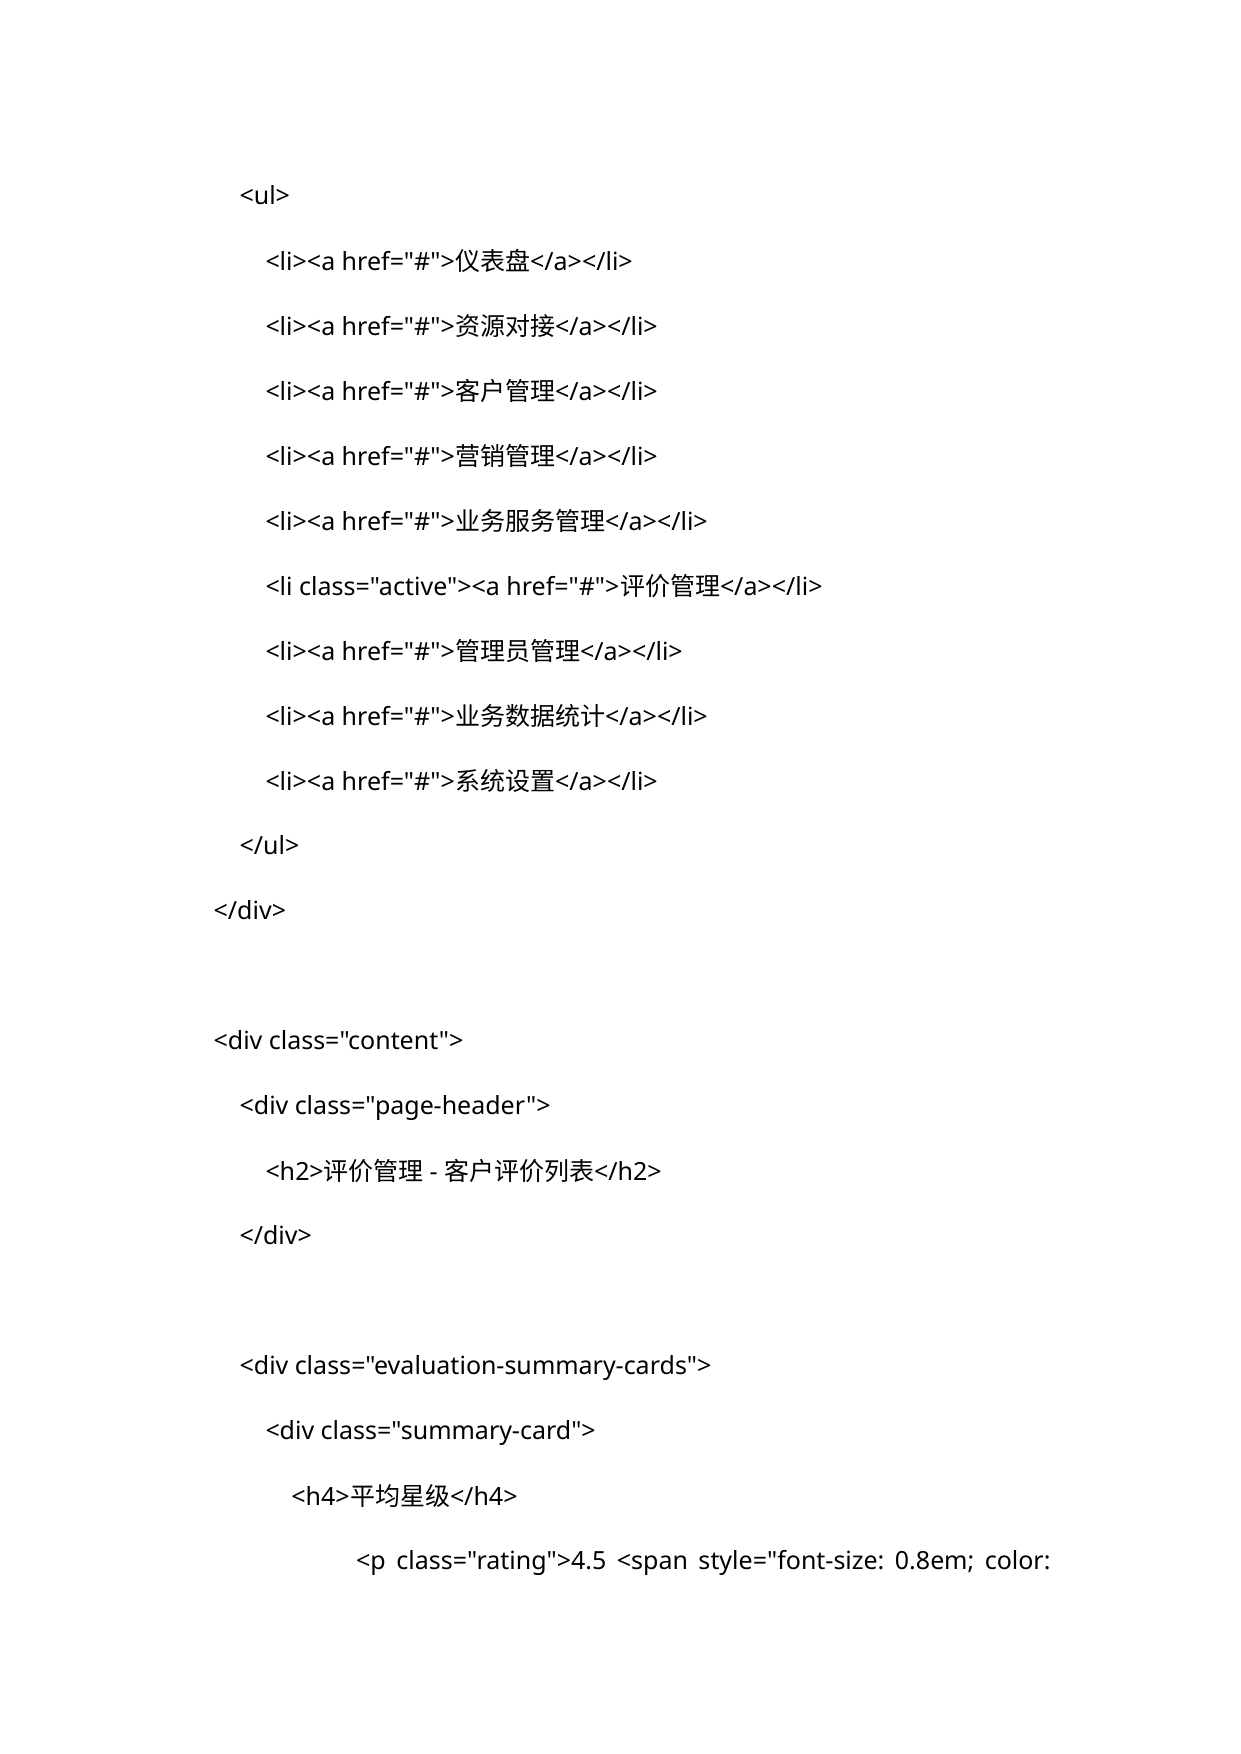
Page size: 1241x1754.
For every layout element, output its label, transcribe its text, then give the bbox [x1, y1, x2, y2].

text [187, 1527, 1053, 1592]
text <li><a href="#">系统设置</a></li> [187, 747, 1053, 812]
text <h2>评价管理 - 客户评价列表</h2> [187, 1137, 1053, 1202]
text <li><a href="#">资源对接</a></li> [187, 292, 1053, 357]
text <div class="summary-card"> [187, 1397, 1053, 1462]
text <li><a href="#">业务服务管理</a></li> [187, 487, 1053, 552]
text <li><a href="#">客户管理</a></li> [187, 357, 1053, 422]
text <ul> [187, 162, 1053, 227]
text </ul> [187, 812, 1053, 877]
text <li><a href="#">管理员管理</a></li> [187, 617, 1053, 682]
text <div class="content"> [187, 1007, 1053, 1072]
text </div> [187, 1202, 1053, 1267]
text <li><a href="#">业务数据统计</a></li> [187, 682, 1053, 747]
text </div> [187, 877, 1053, 942]
text <div class="page-header"> [187, 1072, 1053, 1137]
text <li><a href="#">仪表盘</a></li> [187, 227, 1053, 292]
text <li><a href="#">营销管理</a></li> [187, 422, 1053, 487]
text <li class="active"><a href="#">评价管理</a></li> [187, 552, 1053, 617]
text <h4>平均星级</h4> [187, 1462, 1053, 1527]
text <div class="evaluation-summary-cards"> [187, 1332, 1053, 1397]
